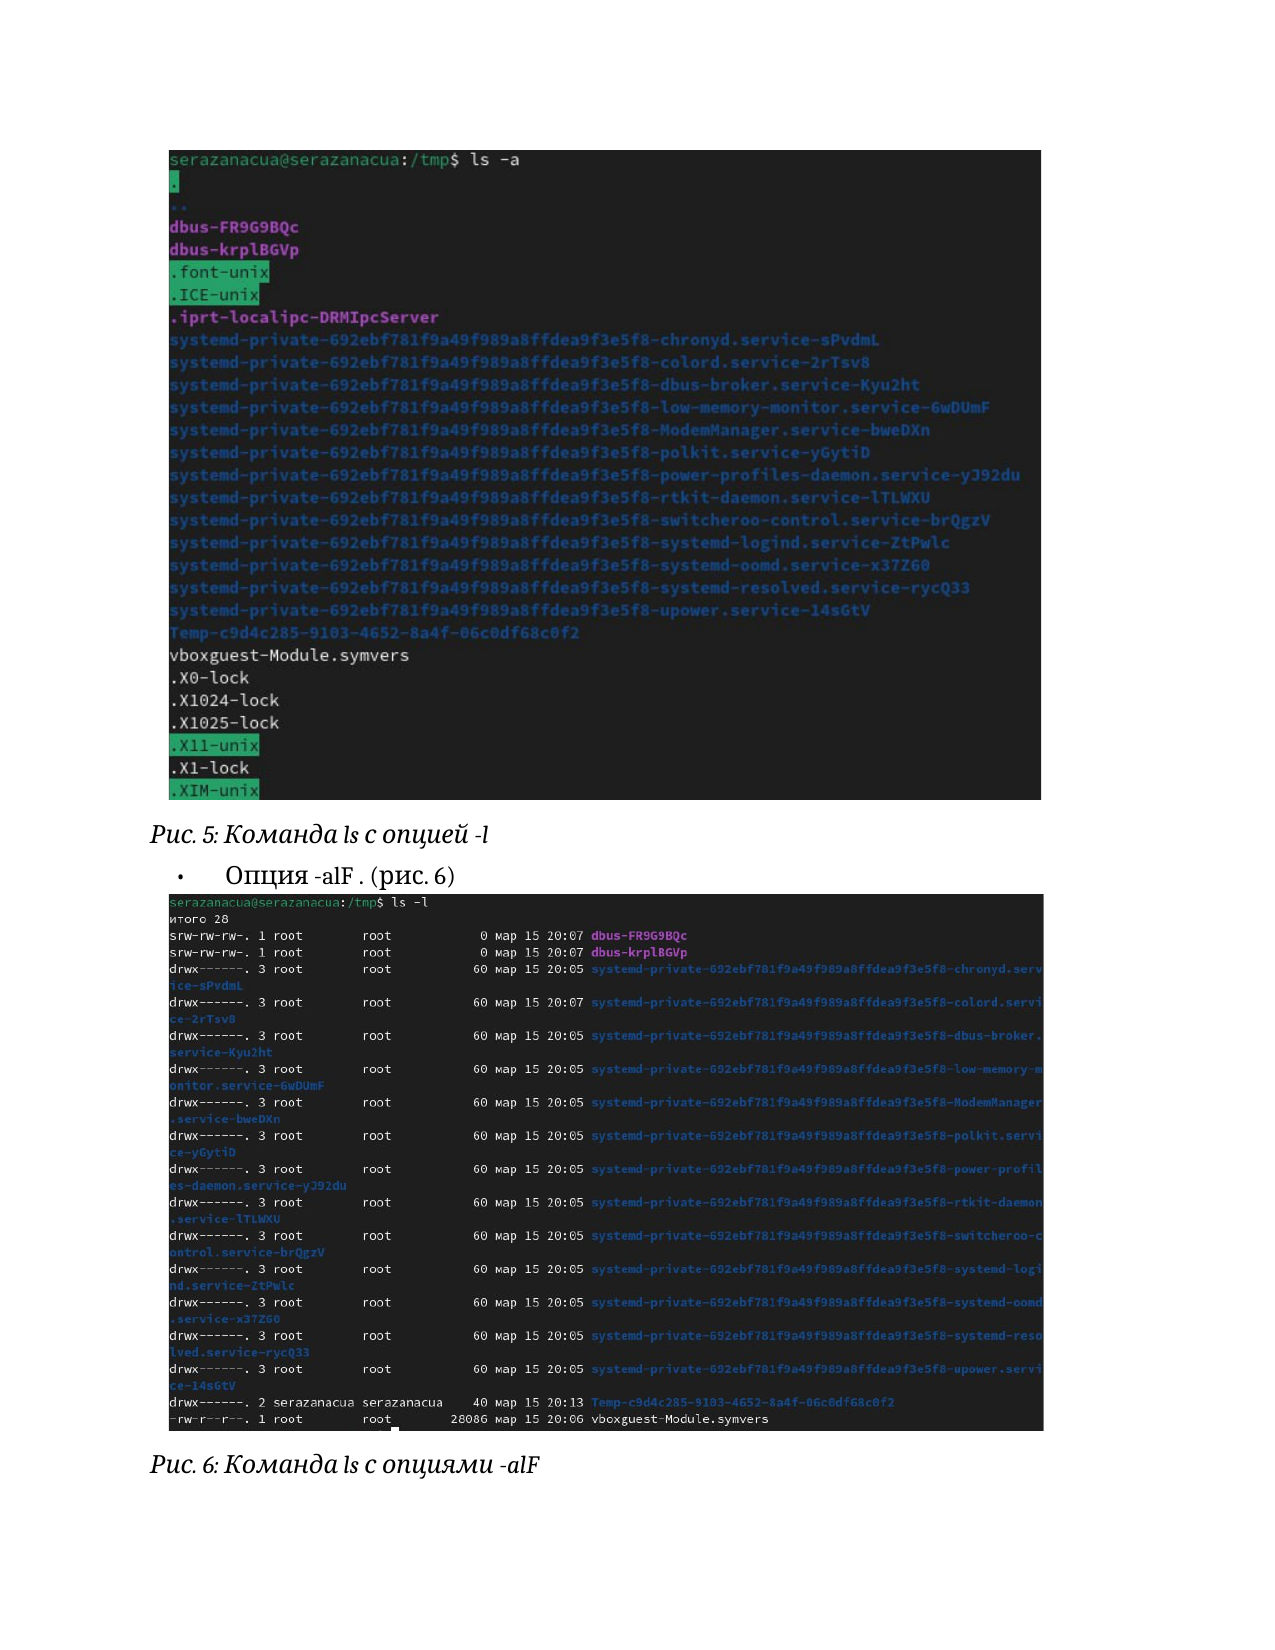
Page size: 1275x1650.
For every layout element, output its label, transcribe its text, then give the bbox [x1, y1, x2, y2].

list Опция -alF . (рис. 6) [175, 862, 1125, 891]
text Рис. 5: Команда ls с опцией -l [150, 821, 1125, 849]
picture [168, 150, 1042, 800]
text Рис. 6: Команда ls с опциями -alF [150, 1451, 1125, 1480]
picture [168, 894, 1044, 1431]
